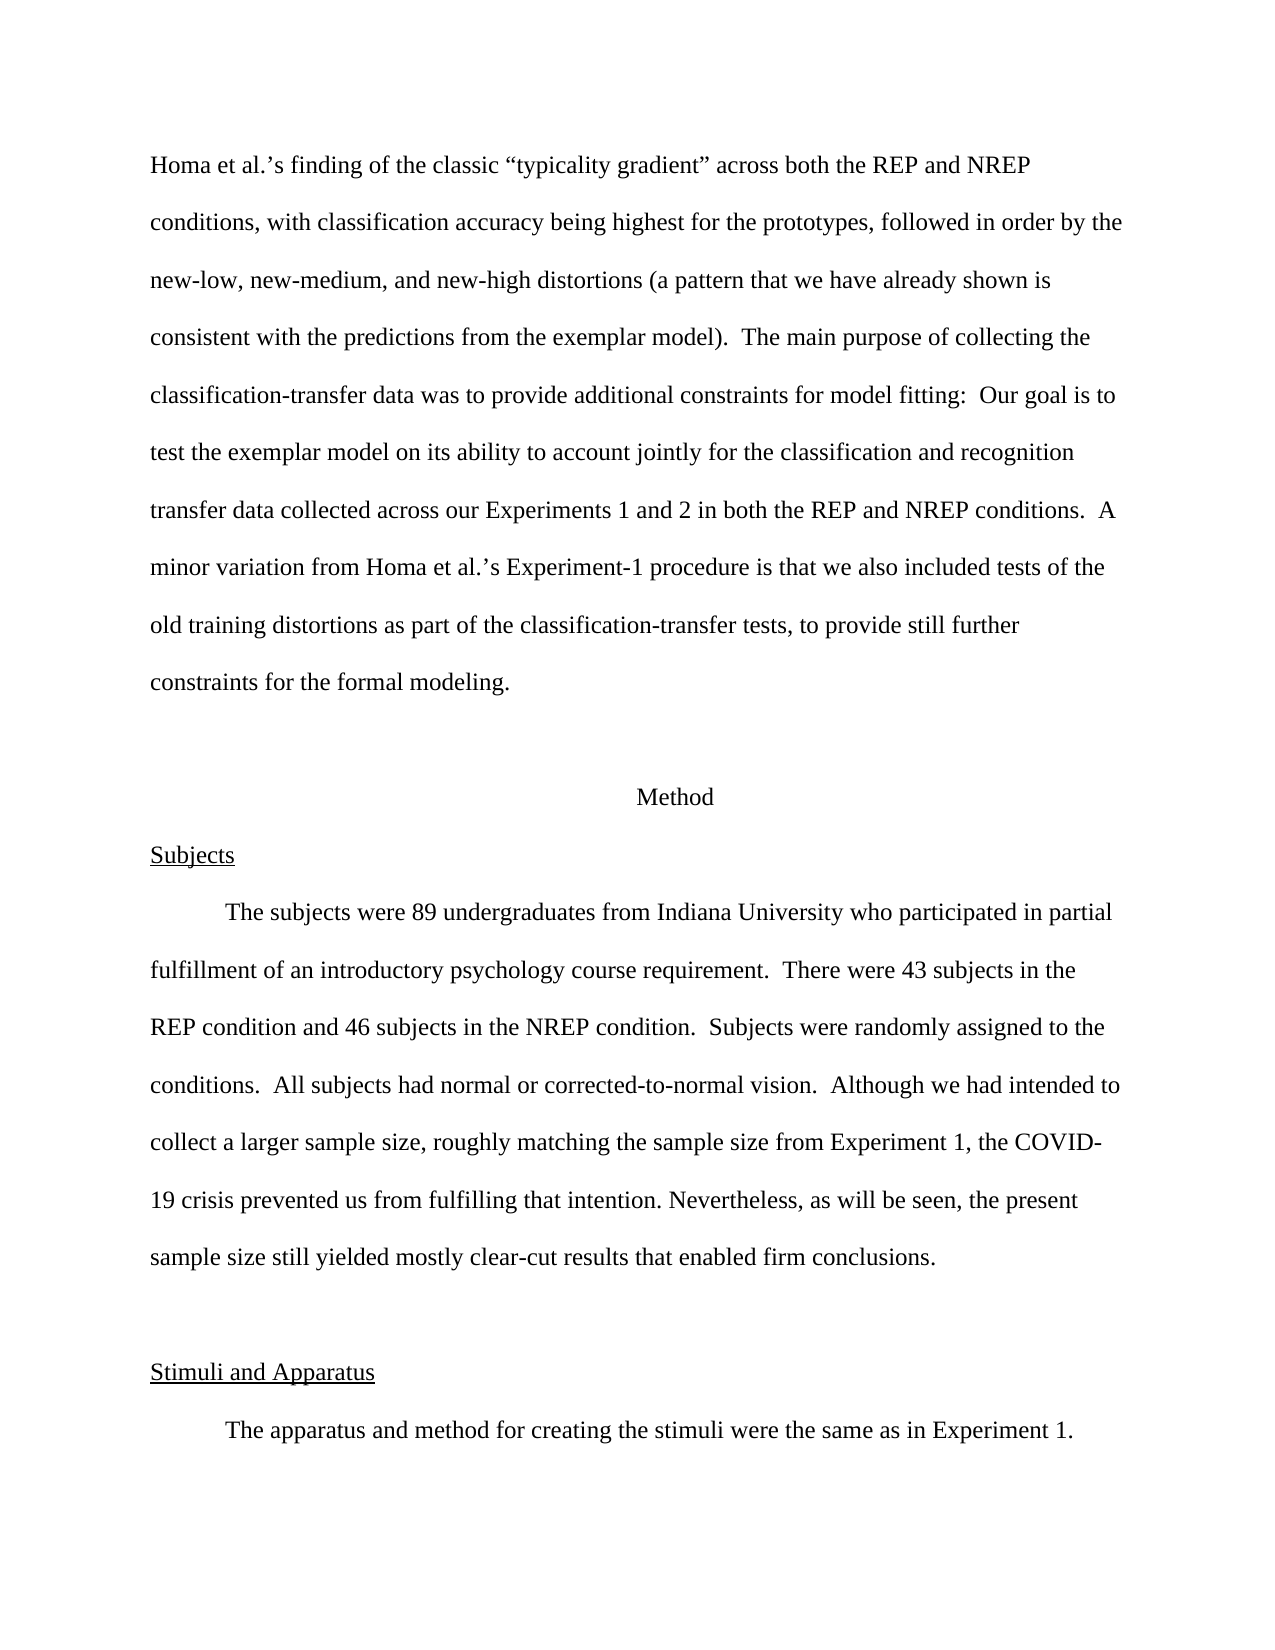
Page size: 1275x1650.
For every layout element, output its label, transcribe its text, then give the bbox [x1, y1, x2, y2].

text Subjects [150, 840, 1125, 869]
text The apparatus and method for creating the stimuli were the same as in Experiment 1. [150, 1415, 1125, 1444]
text Method [150, 782, 1125, 811]
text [150, 150, 1125, 696]
text The subjects were 89 undergraduates from Indiana University who participated in partial fulfillment of an introductory psychology course requirement. There were 43 subjects in the REP condition and 46 subjects in the NREP condition. Subjects were randomly assigned to the conditions. All subjects had normal or corrected-to-normal vision. Although we had intended to collect a larger sample size, roughly matching the sample size from Experiment 1, the COVID-19 crisis prevented us from fulfilling that intention. Nevertheless, as will be seen, the present sample size still yielded mostly clear-cut results that enabled firm conclusions. [150, 897, 1125, 1271]
text Stimuli and Apparatus [150, 1357, 1125, 1386]
